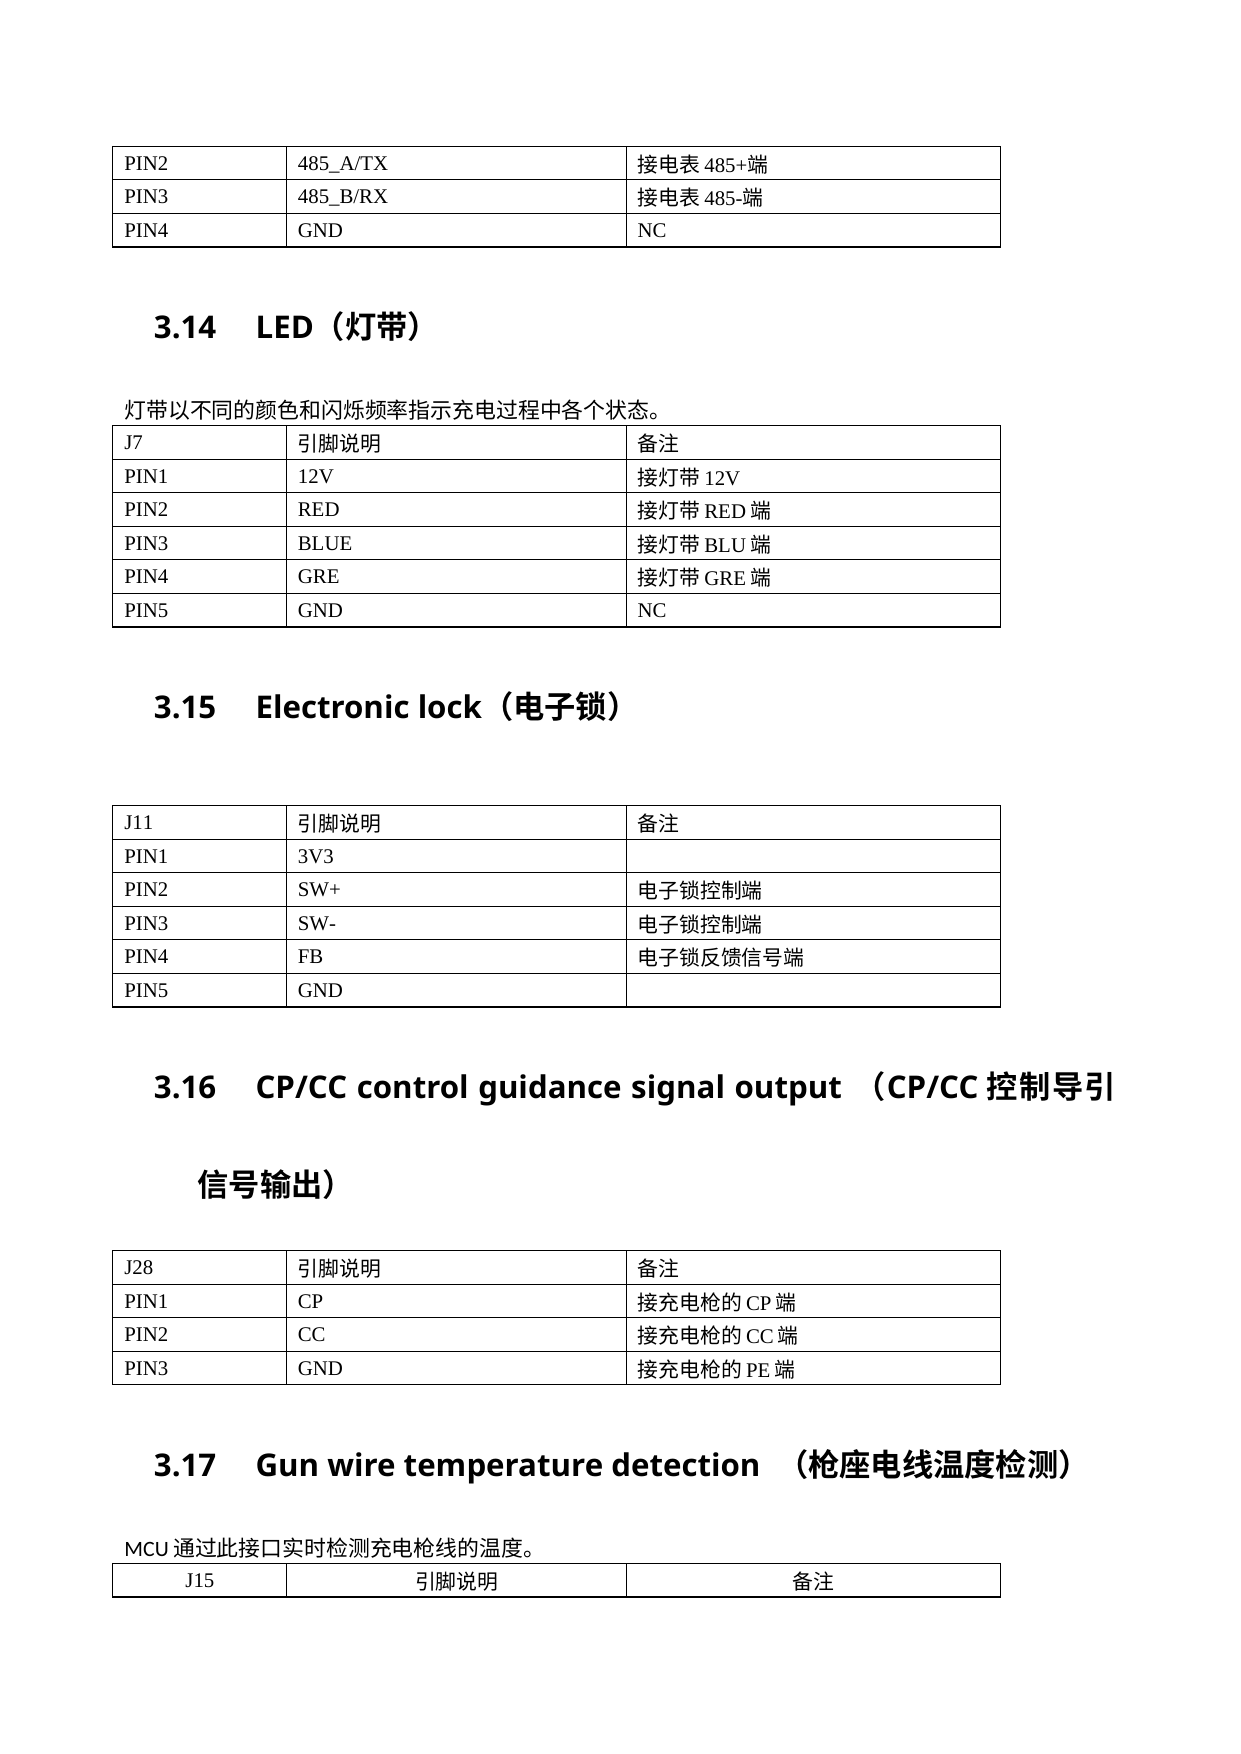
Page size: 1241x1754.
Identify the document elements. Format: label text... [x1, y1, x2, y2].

table_header 引脚说明 [287, 426, 626, 459]
table_cell GND [287, 214, 626, 246]
subtitle LED（灯带） [154, 292, 1116, 357]
table_cell PIN2 [113, 493, 286, 526]
table_cell SW- [287, 907, 626, 939]
text 灯带以不同的颜色和闪烁频率指示充电过程中各个状态。 [124, 393, 1116, 425]
table_cell 3V3 [287, 840, 626, 872]
table_cell PIN3 [113, 527, 286, 559]
table_cell PIN3 [113, 907, 286, 939]
table_cell PIN4 [113, 940, 286, 973]
table_cell PIN4 [113, 560, 286, 593]
table_cell PIN3 [113, 180, 286, 213]
table_header 备注 [627, 1251, 1000, 1283]
table_header J28 [113, 1251, 286, 1283]
table_cell PIN3 [113, 1352, 286, 1384]
table_header 引脚说明 [287, 806, 626, 839]
table_cell 电子锁控制端 [627, 873, 1000, 906]
table_cell PIN1 [113, 1285, 286, 1317]
table_header J7 [113, 426, 286, 459]
table_cell 接灯带GRE端 [627, 560, 1000, 593]
table_cell 接充电枪的CC端 [627, 1318, 1000, 1351]
table_cell 接灯带RED端 [627, 493, 1000, 526]
table_cell PIN2 [113, 1318, 286, 1351]
table_cell 接充电枪的PE端 [627, 1352, 1000, 1384]
table_cell GND [287, 974, 626, 1006]
table_header J15 [113, 1564, 286, 1596]
table_cell 接充电枪的CP端 [627, 1285, 1000, 1317]
table_cell GND [287, 594, 626, 626]
table_cell NC [627, 594, 1000, 626]
table_cell GRE [287, 560, 626, 593]
table_header 引脚说明 [287, 1251, 626, 1283]
table_cell 接灯带BLU端 [627, 527, 1000, 559]
table_header 备注 [627, 1564, 1000, 1596]
table_header 引脚说明 [287, 1564, 626, 1596]
table_cell 电子锁控制端 [627, 907, 1000, 939]
table_cell 12V [287, 460, 626, 492]
table_cell BLUE [287, 527, 626, 559]
table_cell PIN1 [113, 840, 286, 872]
subtitle Gun wire temperature detection （枪座电线温度检测） [154, 1430, 1116, 1495]
table_cell 485_A/TX [287, 147, 626, 179]
text MCU通过此接口实时检测充电枪线的温度。 [124, 1530, 1116, 1563]
table_cell 接电表485-端 [627, 180, 1000, 213]
table_cell PIN2 [113, 147, 286, 179]
table_cell RED [287, 493, 626, 526]
table_cell [627, 840, 1000, 872]
table_cell PIN2 [113, 873, 286, 906]
subtitle CP/CC control guidance signal output （CP/CC控制导引信号输出） [154, 1052, 1116, 1215]
table_cell PIN5 [113, 974, 286, 1006]
table_cell [627, 974, 1000, 1006]
table_cell PIN5 [113, 594, 286, 626]
table_cell SW+ [287, 873, 626, 906]
table_header J11 [113, 806, 286, 839]
table_cell PIN1 [113, 460, 286, 492]
table_cell FB [287, 940, 626, 973]
table_cell PIN4 [113, 214, 286, 246]
table_cell NC [627, 214, 1000, 246]
table_cell 电子锁反馈信号端 [627, 940, 1000, 973]
table_cell GND [287, 1352, 626, 1384]
table_header 备注 [627, 426, 1000, 459]
table_header 备注 [627, 806, 1000, 839]
table_cell CP [287, 1285, 626, 1317]
table_cell 接灯带12V [627, 460, 1000, 492]
subtitle Electronic lock（电子锁） [154, 672, 1116, 737]
table_cell 接电表485+端 [627, 147, 1000, 179]
table_cell CC [287, 1318, 626, 1351]
table_cell 485_B/RX [287, 180, 626, 213]
